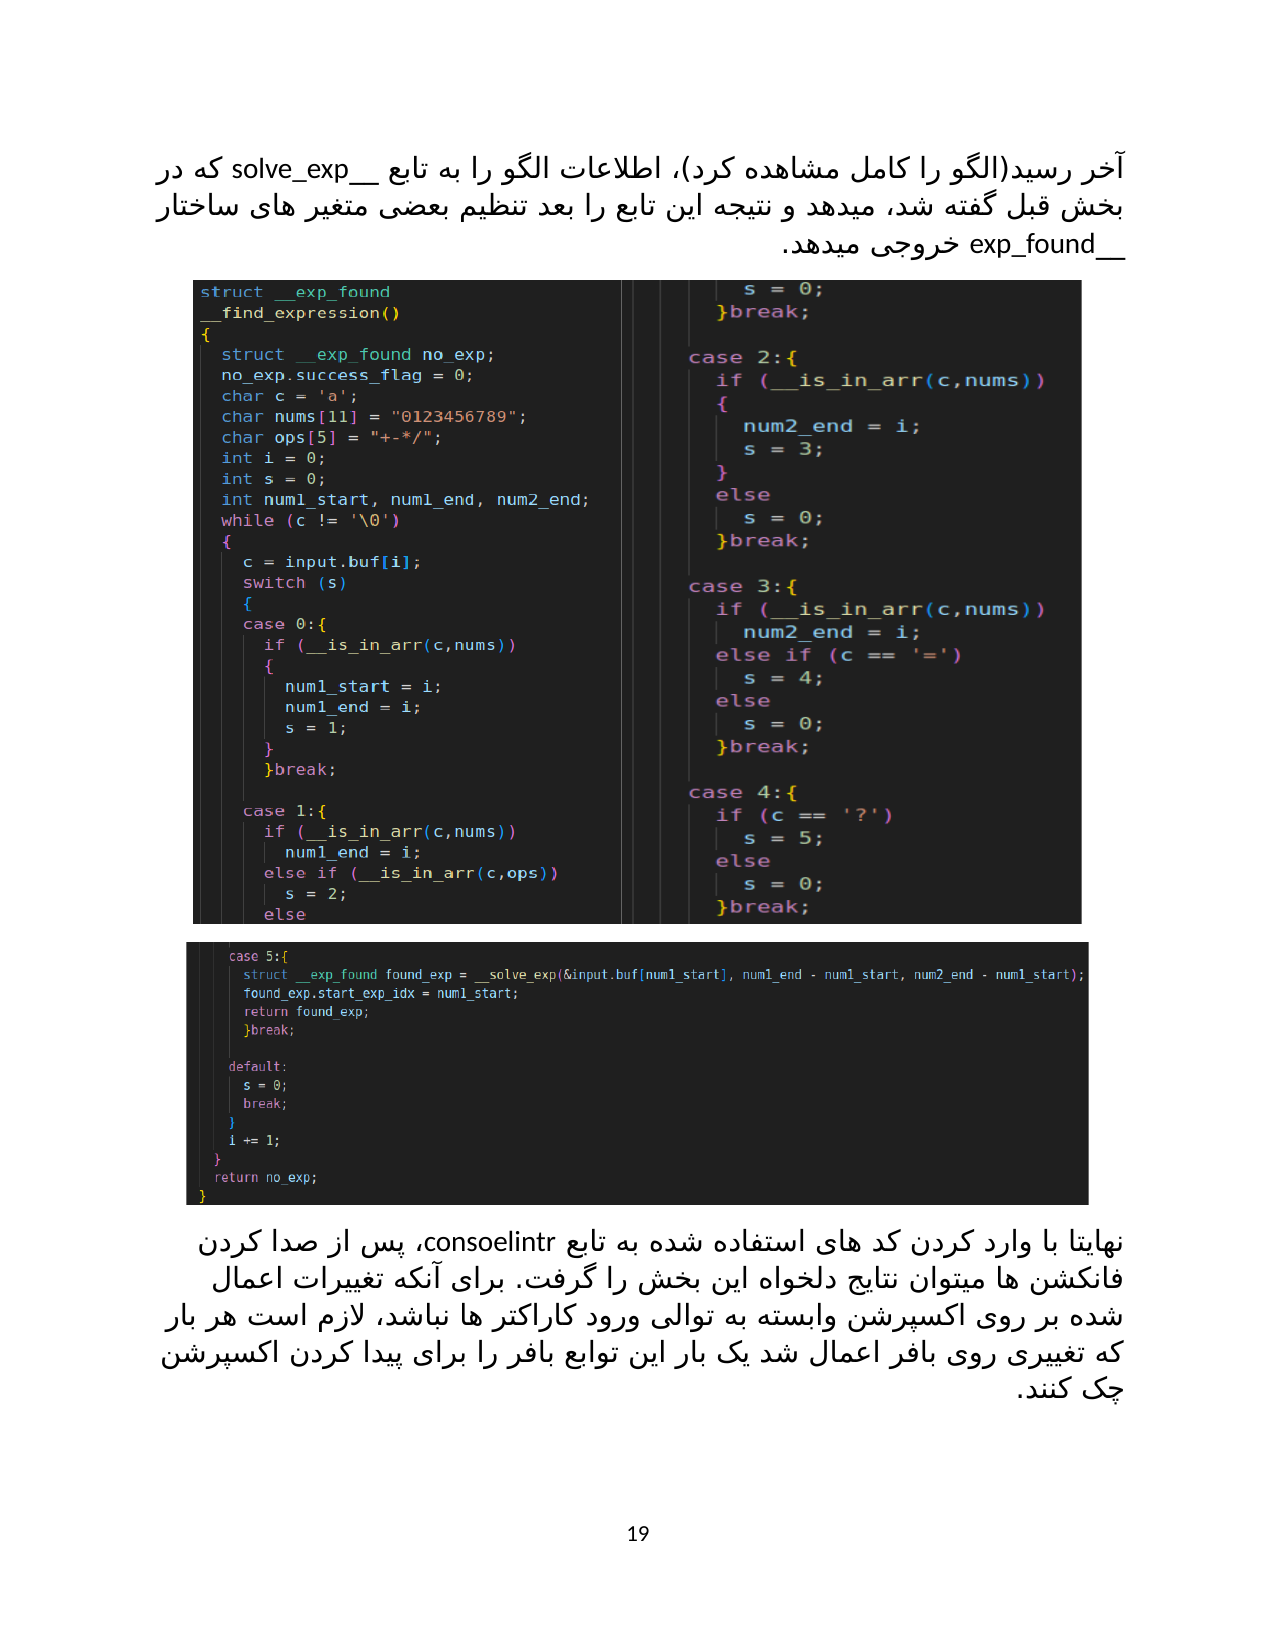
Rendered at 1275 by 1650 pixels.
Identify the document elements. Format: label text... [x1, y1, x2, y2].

picture [193, 280, 1082, 924]
picture [186, 942, 1089, 1205]
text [150, 150, 1125, 261]
text نهایتا با وارد کردن کد های استفاده شده به تابع consoelintr، پس از صدا کردن فانکشن ها میتوان نتایج دلخواه این بخش را گرفت. برای آنکه تغییرات اعمال شده بر روی اکسپرشن وابسته به توالی ورود کاراکتر ها نباشد، لازم است هر بار که تغییری روی بافر اعمال شد یک بار این توابع بافر را برای پیدا کردن اکسپرشن چک کنند. [150, 1223, 1125, 1406]
